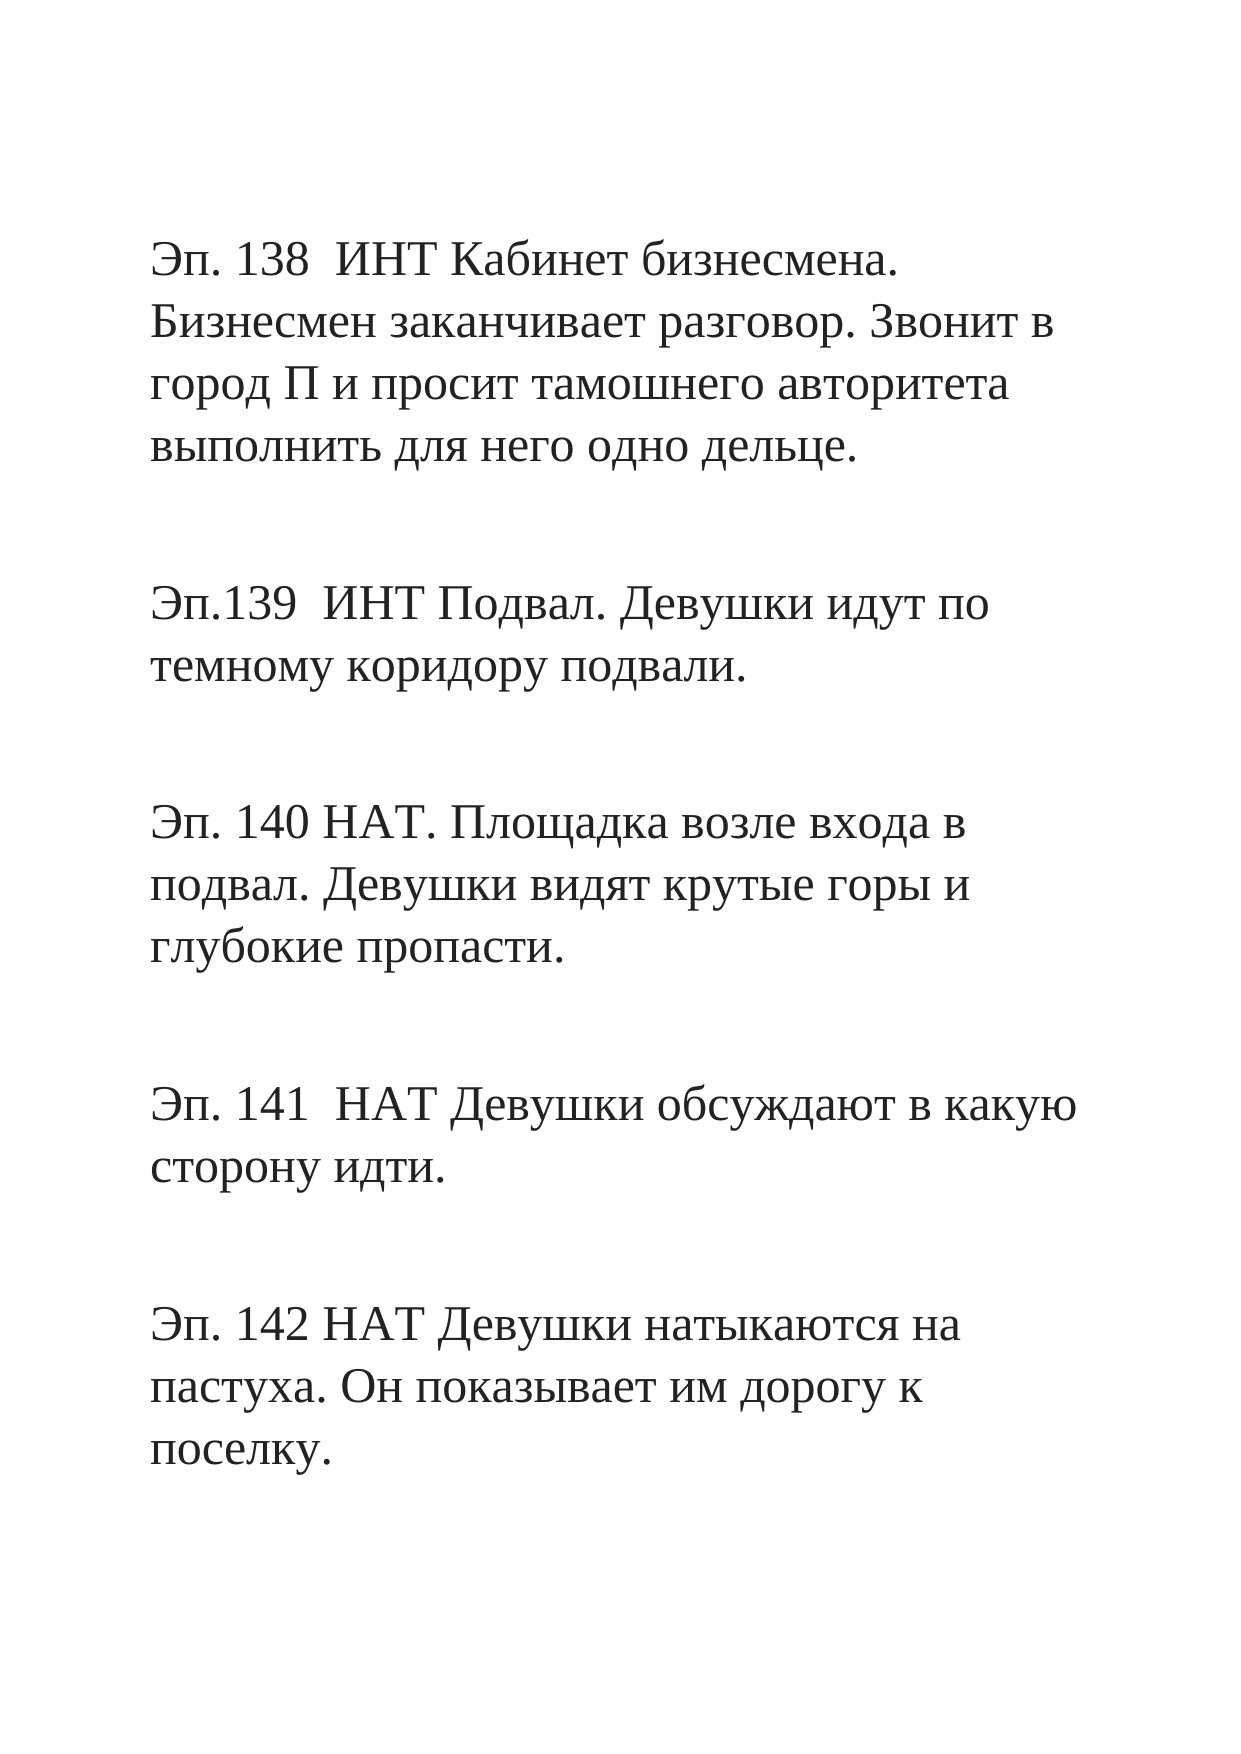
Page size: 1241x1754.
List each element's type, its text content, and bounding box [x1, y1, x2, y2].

text Эп. 142 НАТ Девушки натыкаются на пастуха. Он показывает им дорогу к поселку. [150, 1293, 1090, 1475]
text Эп.139 ИНТ Подвал. Девушки идут по темному коридору подвали. [150, 572, 1090, 692]
text Эп. 138 ИНТ Кабинет бизнесмена. Бизнесмен заканчивает разговор. Звонит в город П и просит тамошнего авторитета выполнить для него одно дельце. [150, 229, 1090, 472]
text Эп. 141 НАТ Девушки обсуждают в какую сторону идти. [150, 1074, 1090, 1193]
text Эп. 140 НАТ. Площадка возле входа в подвал. Девушки видят крутые горы и глубокие пропасти. [150, 792, 1090, 974]
